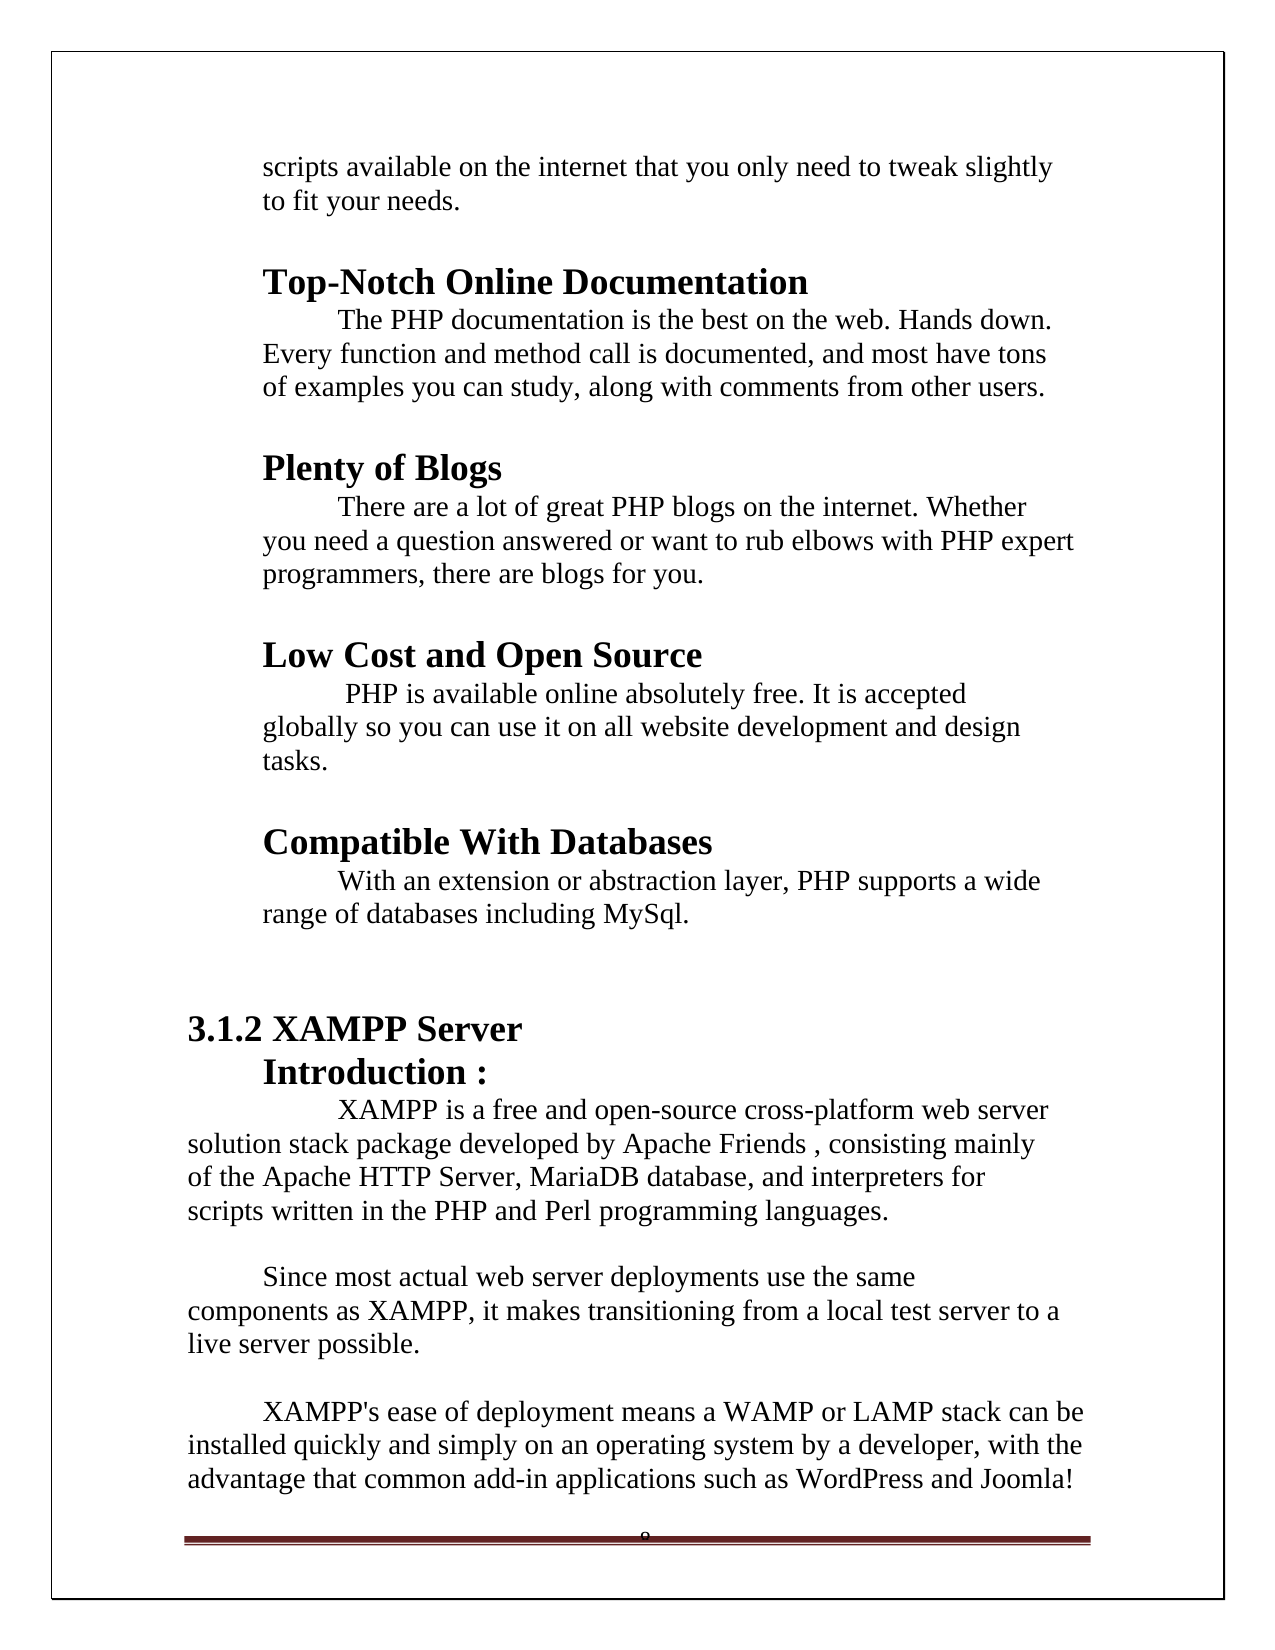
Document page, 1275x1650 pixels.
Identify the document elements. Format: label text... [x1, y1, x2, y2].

subtitle Compatible With Databases [262, 820, 1214, 863]
text With an extension or abstraction layer, PHP supports a wide range of databases including MySql. [262, 863, 1041, 930]
text There are a lot of great PHP blogs on the internet. Whether you need a question answered or want to rub elbows with PHP expert programmers, there are blogs for you. [262, 489, 1077, 590]
text XAMPP is a free and open-source cross-platform web server solution stack package developed by Apache Friends , consisting mainly of the Apache HTTP Server, MariaDB database, and interpreters for scripts written in the PHP and Perl programming languages. [187, 1092, 1066, 1226]
text The PHP documentation is the best on the web. Hands down. [337, 303, 1214, 336]
subtitle Low Cost and Open Source [262, 633, 1214, 676]
subtitle Top-Notch Online Documentation [262, 260, 1214, 303]
text scripts available on the internet that you only need to tweak slightly to fit your needs. [262, 149, 1082, 216]
text Since most actual web server deployments use the same components as XAMPP, it makes transitioning from a local test server to a live server possible. [187, 1259, 1063, 1360]
text Every function and method call is documented, and most have tons of examples you can study, along with comments from other users. [262, 336, 1078, 403]
text PHP is available online absolutely free. It is accepted globally so you can use it on all website development and design tasks. [262, 676, 1069, 777]
subtitle Plenty of Blogs [262, 446, 1214, 489]
subtitle XAMPP Server Introduction : [187, 1006, 523, 1092]
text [187, 1394, 1085, 1494]
